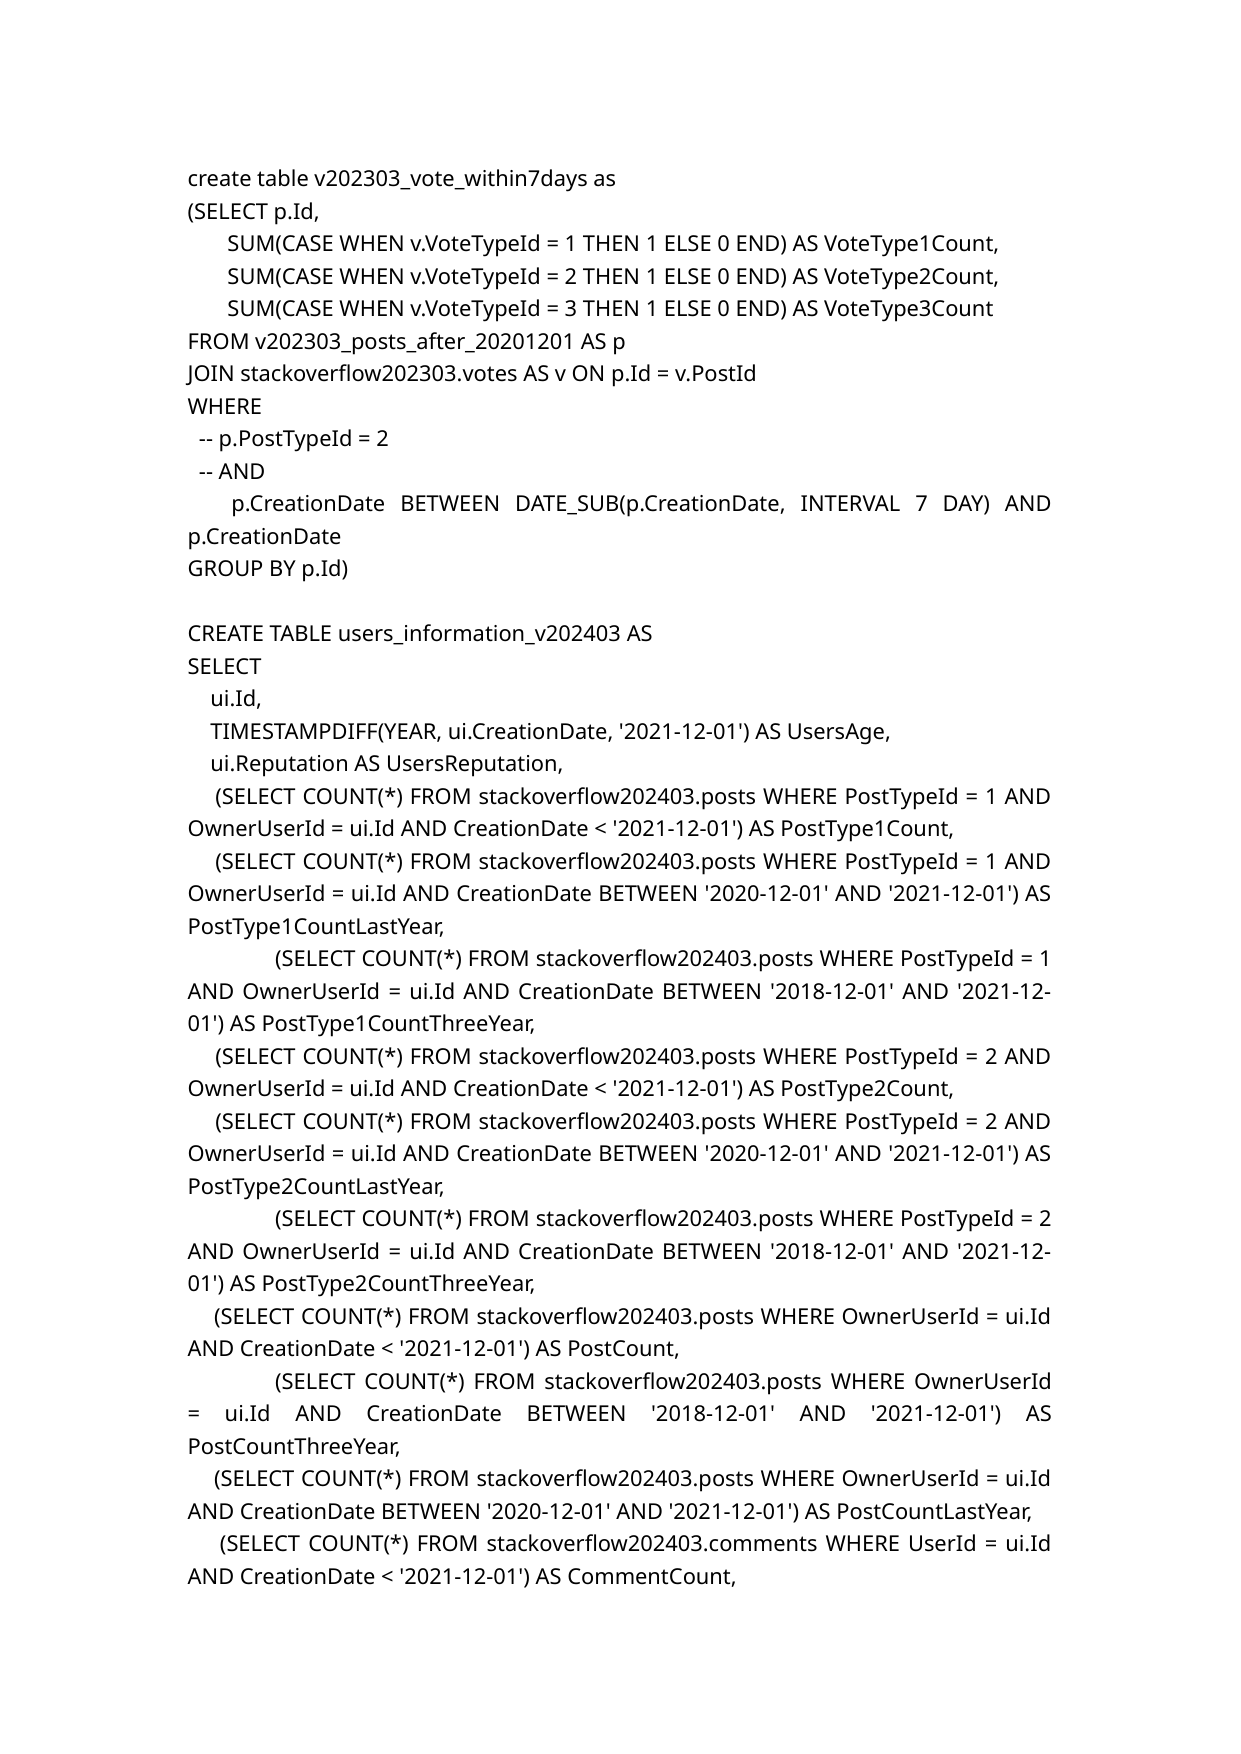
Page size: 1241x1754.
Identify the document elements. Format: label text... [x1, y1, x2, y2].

text JOIN stackoverflow202303.votes AS v ON p.Id = v.PostId [187, 357, 1053, 389]
text -- AND [187, 454, 1053, 487]
text -- p.PostTypeId = 2 [187, 422, 1053, 454]
text GROUP BY p.Id) [187, 552, 1053, 584]
text CREATE TABLE users_information_v202403 AS [187, 617, 1053, 649]
text ui.Reputation AS UsersReputation, [187, 747, 1053, 779]
text (SELECT COUNT(*) FROM stackoverflow202403.posts WHERE PostTypeId = 1 AND OwnerUserId = ui.Id AND CreationDate < '2021-12-01') AS PostType1Count, [187, 779, 1053, 844]
text ui.Id, [187, 682, 1053, 714]
text FROM v202303_posts_after_20201201 AS p [187, 324, 1053, 357]
text (SELECT COUNT(*) FROM stackoverflow202403.posts WHERE PostTypeId = 1 AND OwnerUserId = ui.Id AND CreationDate BETWEEN '2020-12-01' AND '2021-12-01') AS PostType1CountLastYear, [187, 844, 1053, 942]
text WHERE [187, 389, 1053, 422]
text (SELECT COUNT(*) FROM stackoverflow202403.posts WHERE PostTypeId = 2 AND OwnerUserId = ui.Id AND CreationDate BETWEEN '2018-12-01' AND '2021-12-01') AS PostType2CountThreeYear, [187, 1202, 1053, 1299]
text (SELECT COUNT(*) FROM stackoverflow202403.posts WHERE OwnerUserId = ui.Id AND CreationDate < '2021-12-01') AS PostCount, [187, 1299, 1053, 1364]
text (SELECT COUNT(*) FROM stackoverflow202403.comments WHERE UserId = ui.Id AND CreationDate < '2021-12-01') AS CommentCount, [187, 1527, 1053, 1592]
text (SELECT p.Id, [187, 194, 1053, 227]
text (SELECT COUNT(*) FROM stackoverflow202403.posts WHERE PostTypeId = 2 AND OwnerUserId = ui.Id AND CreationDate BETWEEN '2020-12-01' AND '2021-12-01') AS PostType2CountLastYear, [187, 1104, 1053, 1202]
text (SELECT COUNT(*) FROM stackoverflow202403.posts WHERE PostTypeId = 2 AND OwnerUserId = ui.Id AND CreationDate < '2021-12-01') AS PostType2Count, [187, 1039, 1053, 1104]
text SELECT [187, 649, 1053, 682]
text (SELECT COUNT(*) FROM stackoverflow202403.posts WHERE OwnerUserId = ui.Id AND CreationDate BETWEEN '2020-12-01' AND '2021-12-01') AS PostCountLastYear, [187, 1462, 1053, 1527]
text (SELECT COUNT(*) FROM stackoverflow202403.posts WHERE PostTypeId = 1 AND OwnerUserId = ui.Id AND CreationDate BETWEEN '2018-12-01' AND '2021-12-01') AS PostType1CountThreeYear, [187, 942, 1053, 1039]
text (SELECT COUNT(*) FROM stackoverflow202403.posts WHERE OwnerUserId = ui.Id AND CreationDate BETWEEN '2018-12-01' AND '2021-12-01') AS PostCountThreeYear, [187, 1364, 1053, 1462]
text SUM(CASE WHEN v.VoteTypeId = 1 THEN 1 ELSE 0 END) AS VoteType1Count, [187, 227, 1053, 259]
text SUM(CASE WHEN v.VoteTypeId = 2 THEN 1 ELSE 0 END) AS VoteType2Count, [187, 259, 1053, 292]
text TIMESTAMPDIFF(YEAR, ui.CreationDate, '2021-12-01') AS UsersAge, [187, 714, 1053, 747]
text SUM(CASE WHEN v.VoteTypeId = 3 THEN 1 ELSE 0 END) AS VoteType3Count [187, 292, 1053, 324]
text p.CreationDate BETWEEN DATE_SUB(p.CreationDate, INTERVAL 7 DAY) AND p.CreationDate [187, 487, 1053, 552]
text create table v202303_vote_within7days as [187, 162, 1053, 194]
